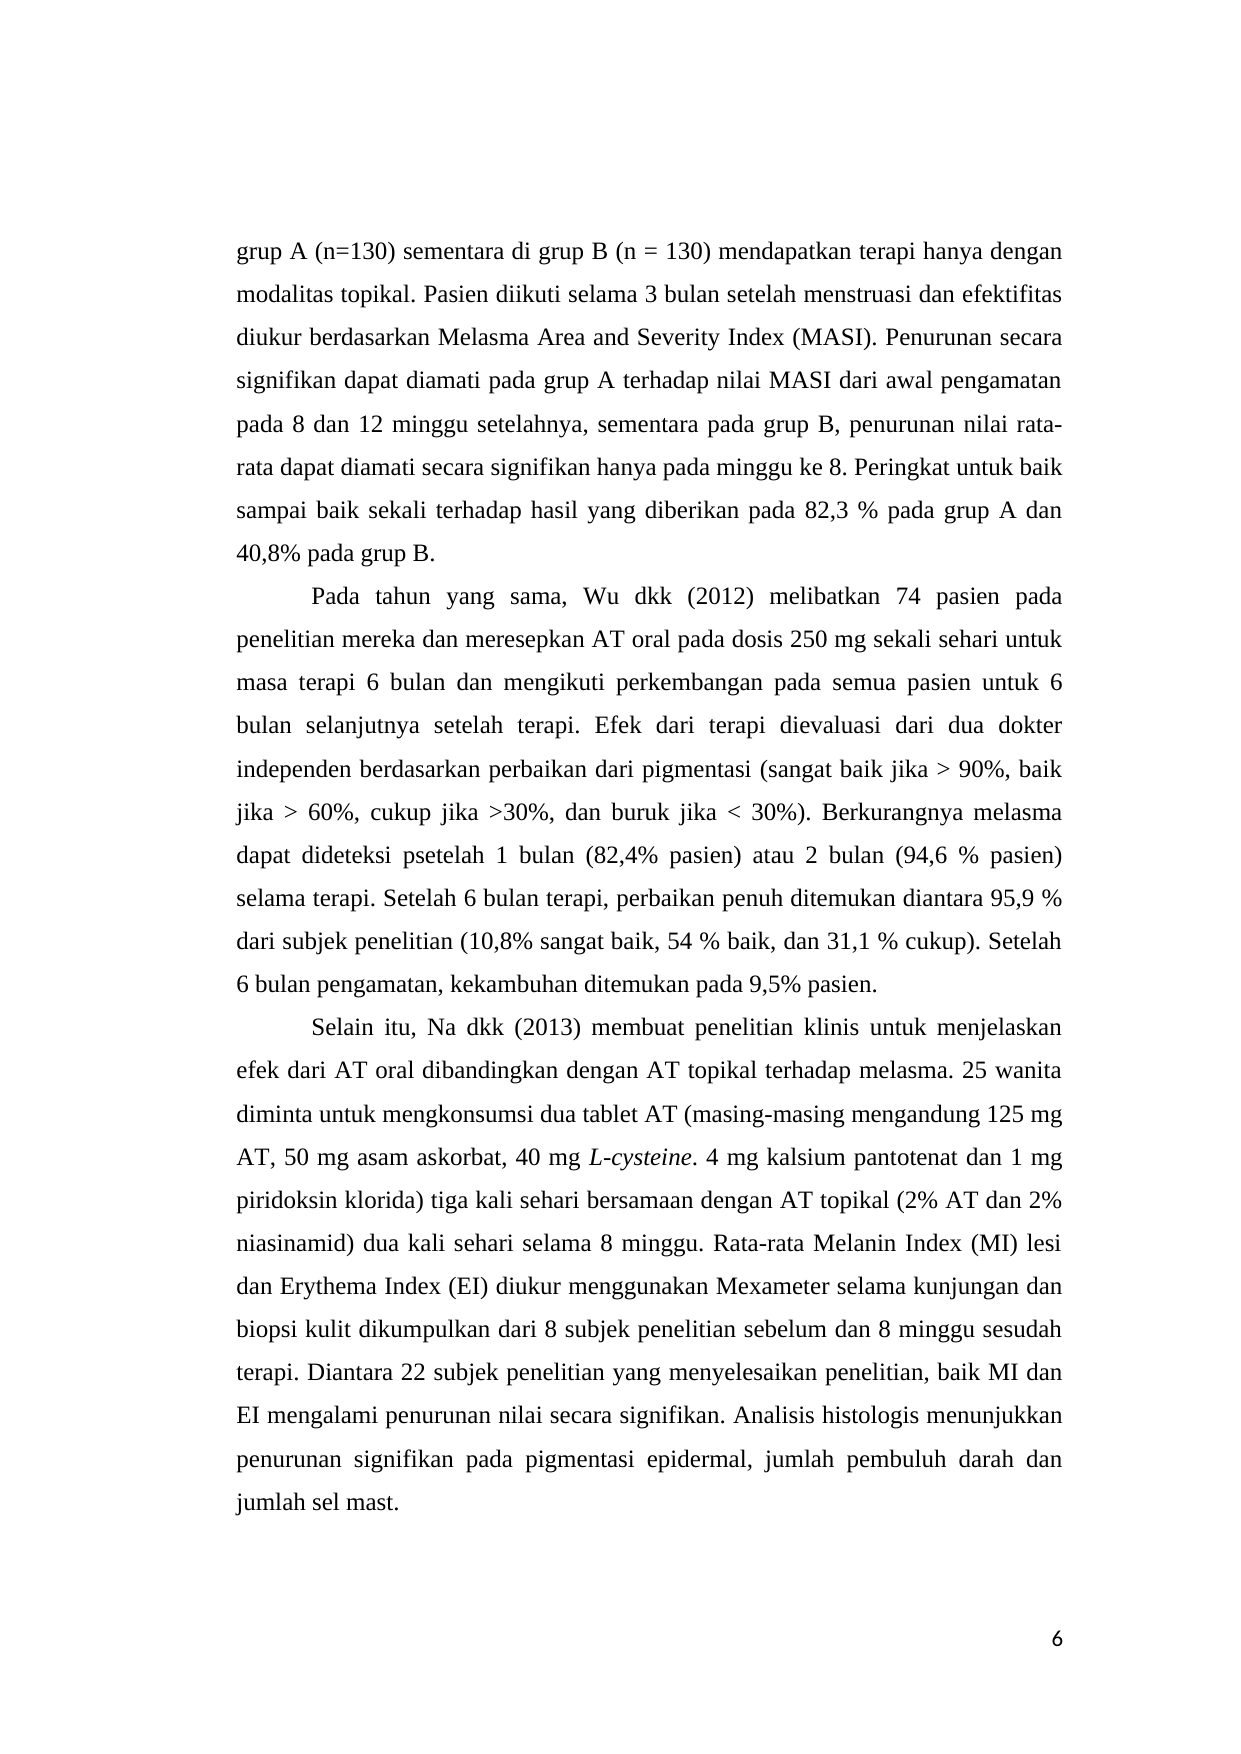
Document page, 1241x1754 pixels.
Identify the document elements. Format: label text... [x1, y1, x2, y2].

text Pada tahun yang sama, Wu dkk (2012) melibatkan 74 pasien pada penelitian mereka dan meresepkan AT oral pada dosis 250 mg sekali sehari untuk masa terapi 6 bulan dan mengikuti perkembangan pada semua pasien untuk 6 bulan selanjutnya setelah terapi. Efek dari terapi dievaluasi dari dua dokter independen berdasarkan perbaikan dari pigmentasi (sangat baik jika > 90%, baik jika > 60%, cukup jika >30%, dan buruk jika < 30%). Berkurangnya melasma dapat dideteksi psetelah 1 bulan (82,4% pasien) atau 2 bulan (94,6 % pasien) selama terapi. Setelah 6 bulan terapi, perbaikan penuh ditemukan diantara 95,9 % dari subjek penelitian (10,8% sangat baik, 54 % baik, dan 31,1 % cukup). Setelah 6 bulan pengamatan, kekambuhan ditemukan pada 9,5% pasien. [236, 581, 1063, 998]
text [236, 236, 1063, 567]
text Selain itu, Na dkk (2013) membuat penelitian klinis untuk menjelaskan efek dari AT oral dibandingkan dengan AT topikal terhadap melasma. 25 wanita diminta untuk mengkonsumsi dua tablet AT (masing-masing mengandung 125 mg AT, 50 mg asam askorbat, 40 mg L-cysteine. 4 mg kalsium pantotenat dan 1 mg piridoksin klorida) tiga kali sehari bersamaan dengan AT topikal (2% AT dan 2% niasinamid) dua kali sehari selama 8 minggu. Rata-rata Melanin Index (MI) lesi dan Erythema Index (EI) diukur menggunakan Mexameter selama kunjungan dan biopsi kulit dikumpulkan dari 8 subjek penelitian sebelum dan 8 minggu sesudah terapi. Diantara 22 subjek penelitian yang menyelesaikan penelitian, baik MI dan EI mengalami penurunan nilai secara signifikan. Analisis histologis menunjukkan penurunan signifikan pada pigmentasi epidermal, jumlah pembuluh darah dan jumlah sel mast. [236, 1012, 1063, 1516]
